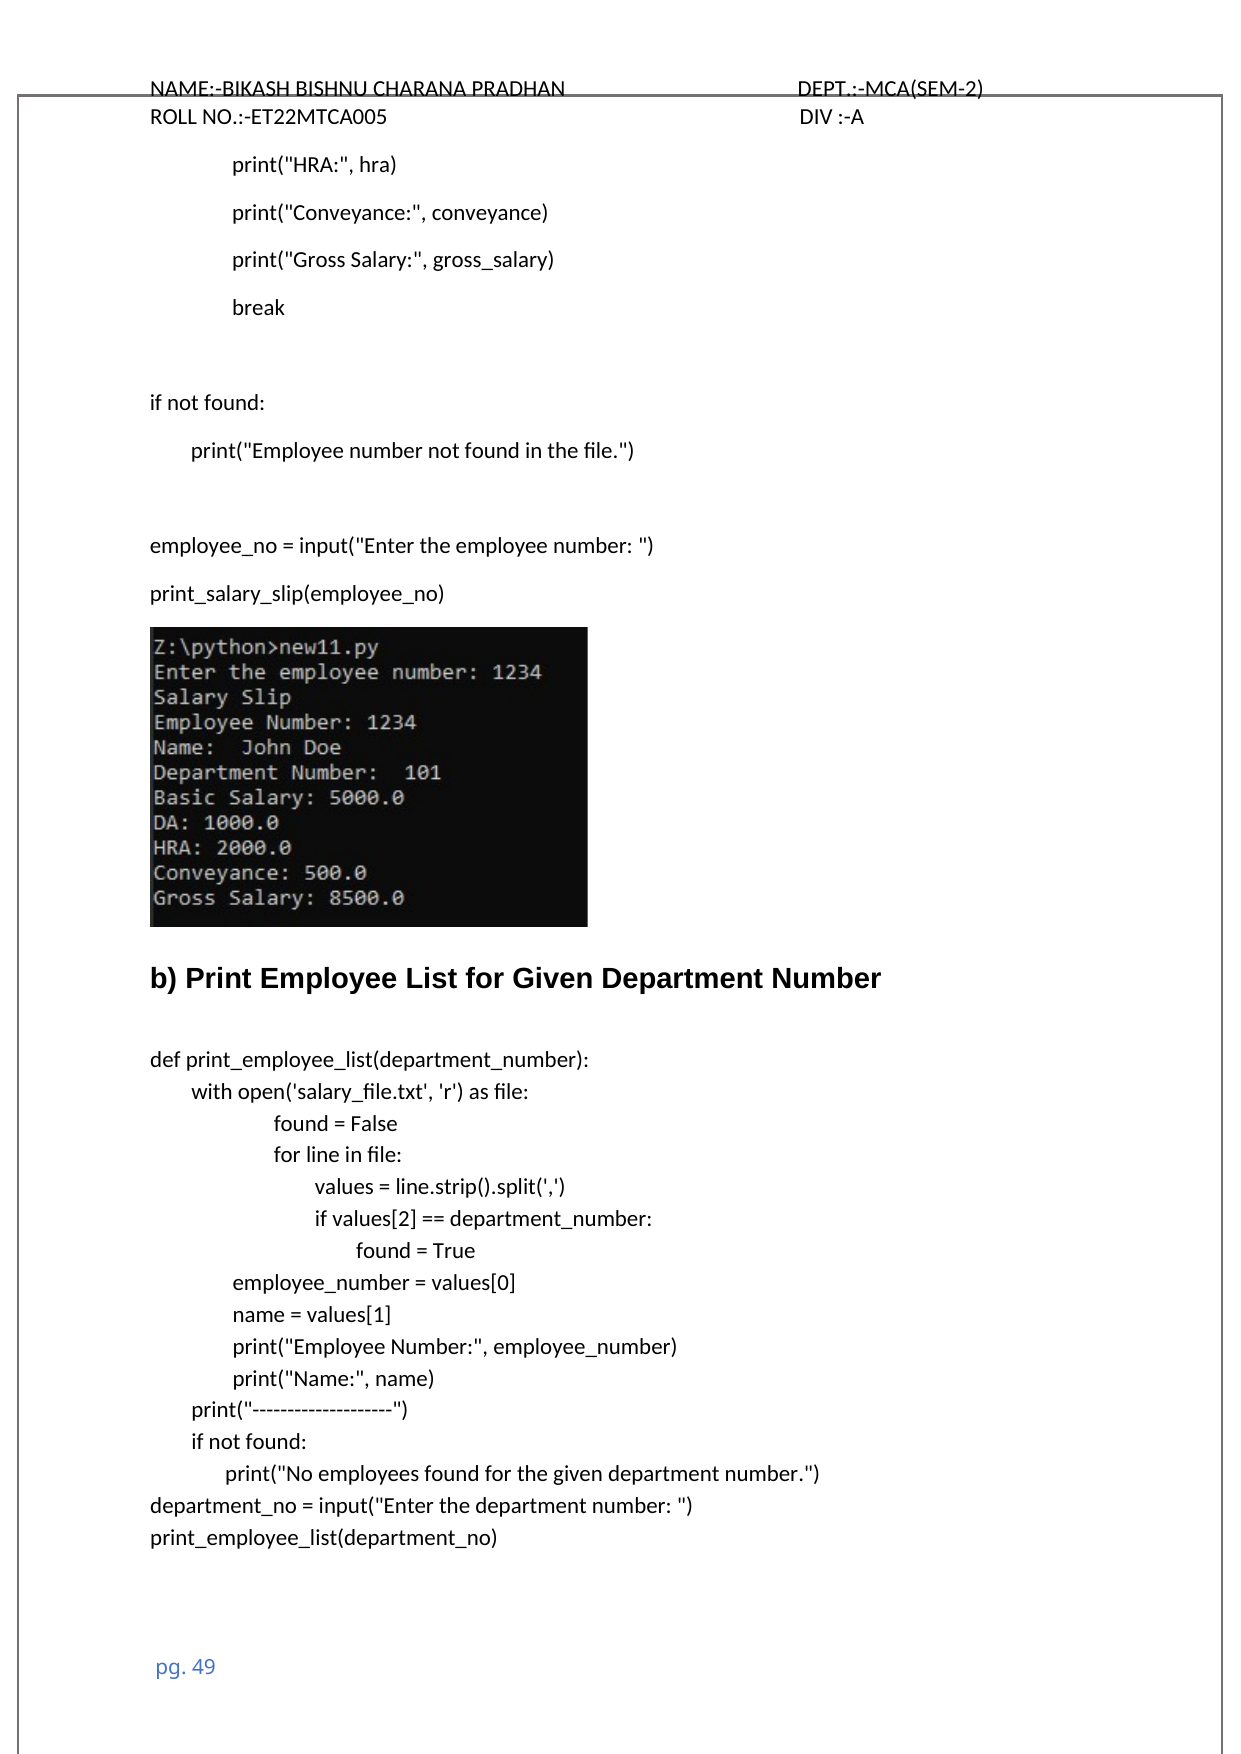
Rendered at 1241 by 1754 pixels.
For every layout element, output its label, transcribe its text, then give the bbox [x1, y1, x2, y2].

text department_no = input("Enter the department number: ") [150, 1491, 1090, 1519]
text print("Employee Number:", employee_number) [150, 1332, 1090, 1360]
text print("Conveyance:", conveyance) [149, 198, 1090, 226]
text for line in file: [150, 1141, 1090, 1168]
text print("--------------------") [150, 1396, 1090, 1423]
picture [150, 627, 588, 927]
text if not found: [150, 1427, 1090, 1455]
text employee_no = input("Enter the employee number: ") [149, 532, 1090, 560]
text print("HRA:", hra) [149, 150, 1090, 178]
text employee_number = values[0] [150, 1268, 1090, 1296]
text break [149, 293, 1090, 321]
text values = line.strip().split(',') [150, 1172, 1090, 1200]
text with open('salary_file.txt', 'r') as file: [150, 1077, 1090, 1105]
text if not found: [149, 388, 1090, 417]
text print_employee_list(department_no) [150, 1523, 1090, 1551]
text print("Gross Salary:", gross_salary) [149, 245, 1090, 273]
text name = values[1] [150, 1300, 1090, 1328]
text found = False [150, 1109, 1090, 1137]
text print_salary_slip(employee_no) [149, 579, 1090, 607]
text print("Name:", name) [150, 1364, 1090, 1392]
text print("Employee number not found in the file.") [149, 436, 1090, 464]
text def print_employee_list(department_number): [150, 1045, 1090, 1073]
text print("No employees found for the given department number.") [150, 1459, 1090, 1487]
text found = True [150, 1236, 1090, 1264]
text b) Print Employee List for Given Department Number [149, 961, 1090, 994]
text if values[2] == department_number: [150, 1204, 1090, 1232]
